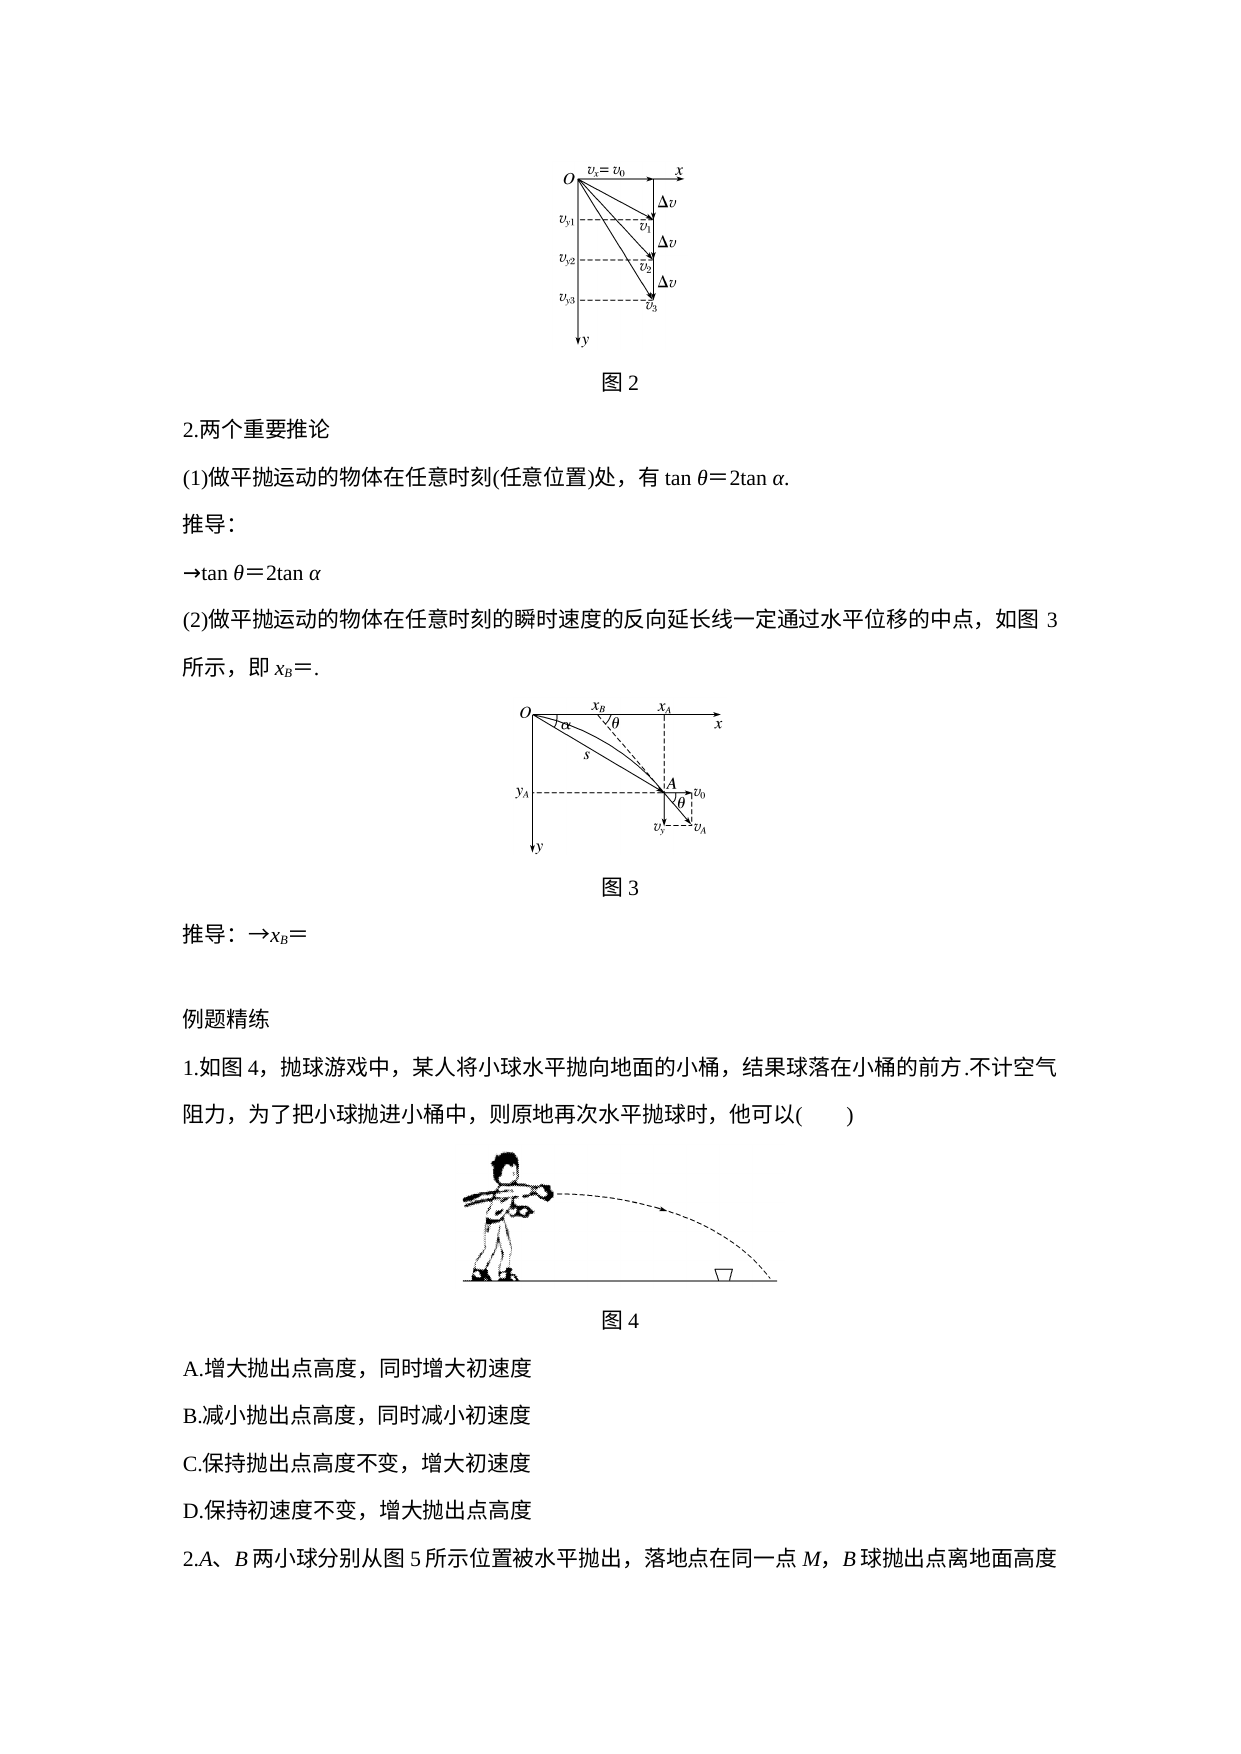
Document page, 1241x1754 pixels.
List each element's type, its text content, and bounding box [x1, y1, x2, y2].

text 图2 [183, 365, 1058, 396]
text 图4 [183, 1303, 1058, 1335]
text 2.两个重要推论 [183, 412, 1058, 444]
text (2)做平抛运动的物体在任意时刻的瞬时速度的反向延长线一定通过水平位移的中点，如图3所示，即xB＝. [183, 602, 1058, 681]
picture [552, 161, 688, 350]
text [183, 1541, 1058, 1573]
text C.保持抛出点高度不变，增大初速度 [183, 1446, 1058, 1478]
picture [455, 1144, 785, 1289]
text 图3 [183, 870, 1058, 901]
text 1.如图4，抛球游戏中，某人将小球水平抛向地面的小桶，结果球落在小桶的前方.不计空气阻力，为了把小球抛进小桶中，则原地再次水平抛球时，他可以( ) [183, 1050, 1058, 1129]
text D.保持初速度不变，增大抛出点高度 [183, 1493, 1058, 1525]
text (1)做平抛运动的物体在任意时刻(任意位置)处，有tan θ＝2tan α. [183, 460, 1058, 491]
picture [513, 697, 727, 855]
text B.减小抛出点高度，同时减小初速度 [183, 1398, 1058, 1430]
text 例题精练 [183, 1002, 1058, 1034]
text →tan θ＝2tan α [183, 555, 1058, 586]
text 推导：→xB＝ [183, 917, 1058, 949]
text A.增大抛出点高度，同时增大初速度 [183, 1351, 1058, 1383]
text 推导： [183, 507, 1058, 539]
